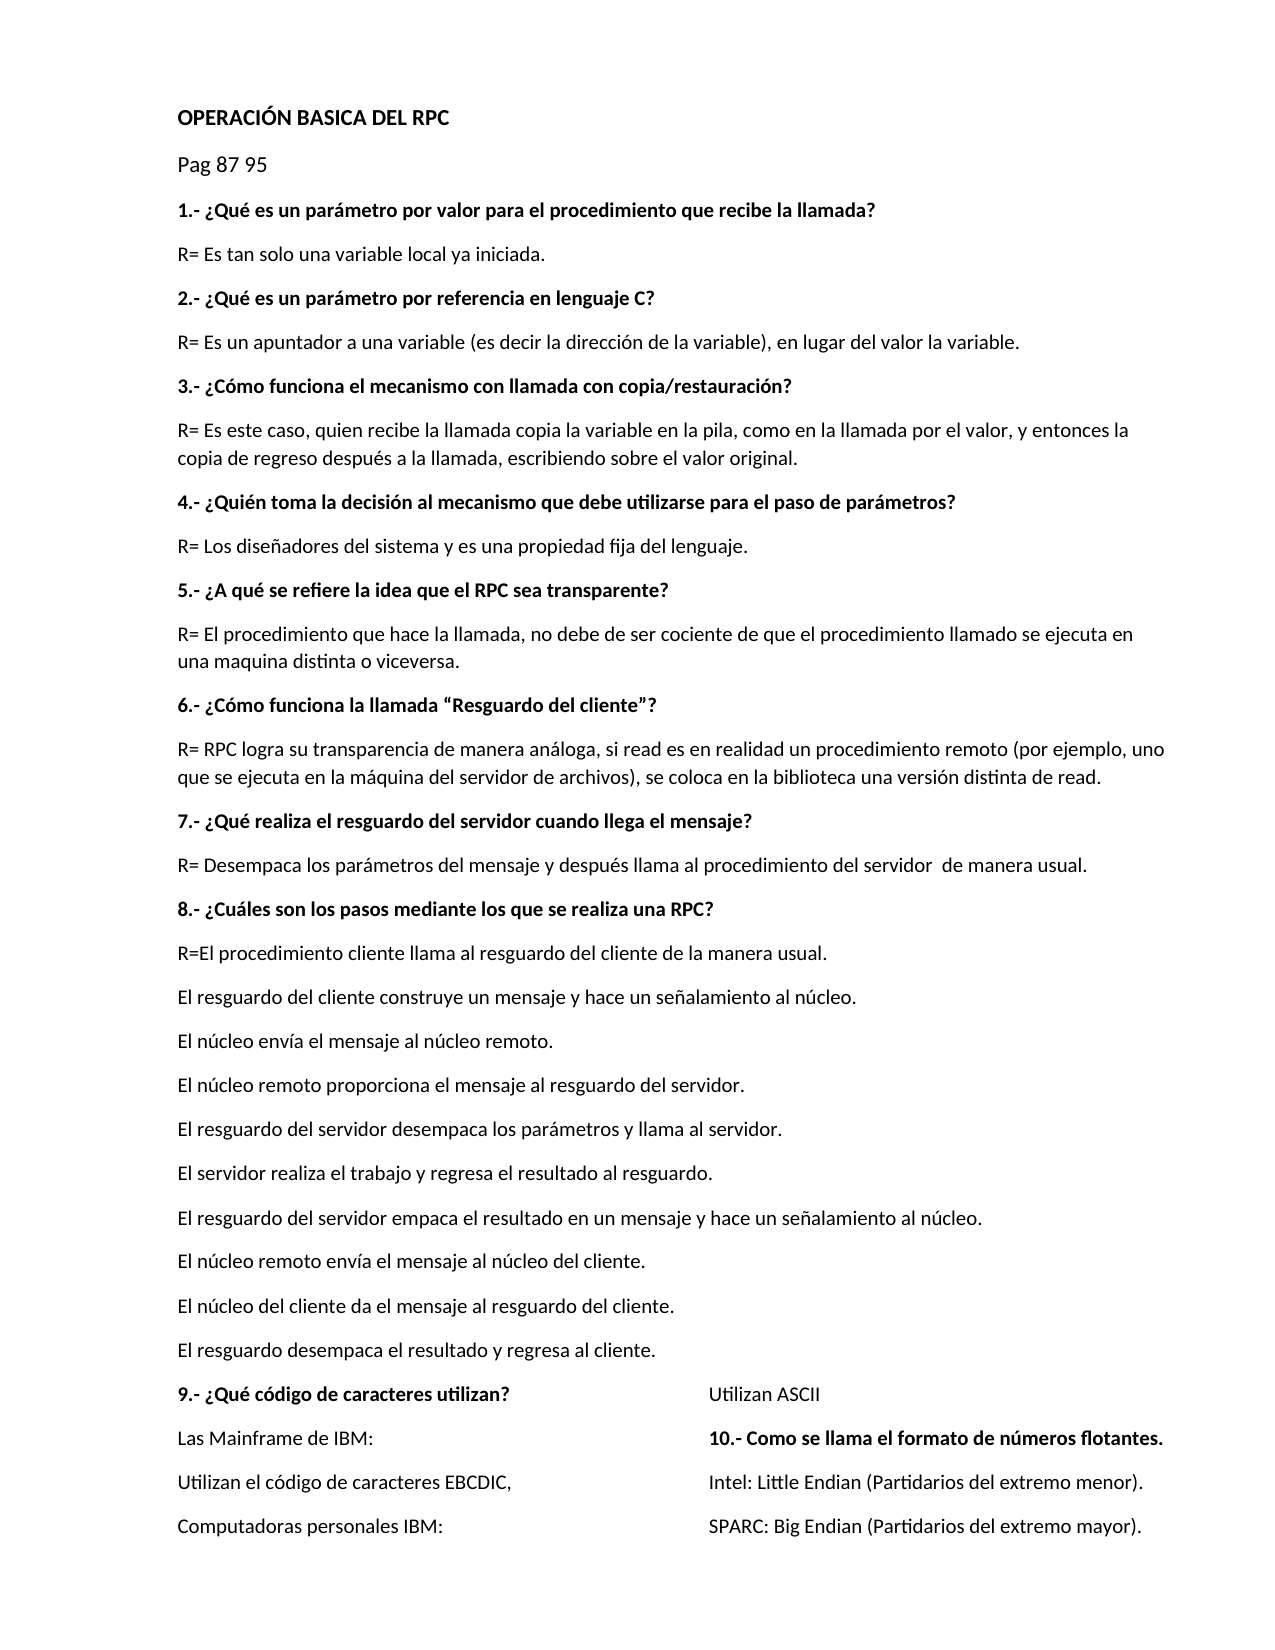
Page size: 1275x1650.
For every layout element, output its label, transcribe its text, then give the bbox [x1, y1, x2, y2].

text El resguardo del servidor empaca el resultado en un mensaje y hace un señalamiento al núcleo. [177, 1205, 1167, 1230]
text SPARC: Big Endian (Partidarios del extremo mayor). [709, 1513, 1167, 1538]
text Computadoras personales IBM: [177, 1513, 635, 1538]
text El resguardo del servidor desempaca los parámetros y llama al servidor. [177, 1117, 1167, 1142]
text R= Los diseñadores del sistema y es una propiedad fija del lenguaje. [177, 533, 1167, 558]
text 10.- Como se llama el formato de números flotantes. [709, 1425, 1167, 1450]
text 2.- ¿Qué es un parámetro por referencia en lenguaje C? [177, 285, 1167, 311]
text Utilizan ASCII [709, 1381, 1167, 1406]
text 1.- ¿Qué es un parámetro por valor para el procedimiento que recibe la llamada? [177, 197, 1167, 223]
text R= Es este caso, quien recibe la llamada copia la variable en la pila, como en la llamada por el valor, y entonces la copia de regreso después a la llamada, escribiendo sobre el valor original. [177, 417, 1167, 470]
text El servidor realiza el trabajo y regresa el resultado al resguardo. [177, 1161, 1167, 1186]
text El núcleo envía el mensaje al núcleo remoto. [177, 1028, 1167, 1054]
text 8.- ¿Cuáles son los pasos mediante los que se realiza una RPC? [177, 896, 1167, 922]
text Pag 87 95 [177, 150, 1167, 178]
text 6.- ¿Cómo funciona la llamada “Resguardo del cliente”? [177, 693, 1167, 718]
text R= El procedimiento que hace la llamada, no debe de ser cociente de que el procedimiento llamado se ejecuta en una maquina distinta o viceversa. [177, 621, 1167, 674]
text El núcleo del cliente da el mensaje al resguardo del cliente. [177, 1293, 1167, 1318]
text R= RPC logra su transparencia de manera análoga, si read es en realidad un procedimiento remoto (por ejemplo, uno que se ejecuta en la máquina del servidor de archivos), se coloca en la biblioteca una versión distinta de read. [177, 737, 1167, 789]
text 4.- ¿Quién toma la decisión al mecanismo que debe utilizarse para el paso de parámetros? [177, 489, 1167, 514]
text Las Mainframe de IBM: [177, 1425, 635, 1450]
text El resguardo desempaca el resultado y regresa al cliente. [177, 1337, 1167, 1362]
text 3.- ¿Cómo funciona el mecanismo con llamada con copia/restauración? [177, 373, 1167, 399]
text R=El procedimiento cliente llama al resguardo del cliente de la manera usual. [177, 940, 1167, 966]
text El núcleo remoto envía el mensaje al núcleo del cliente. [177, 1249, 1167, 1274]
text Intel: Little Endian (Partidarios del extremo menor). [709, 1469, 1167, 1494]
text El núcleo remoto proporciona el mensaje al resguardo del servidor. [177, 1072, 1167, 1098]
text 9.- ¿Qué código de caracteres utilizan? [177, 1381, 635, 1406]
text OPERACIÓN BASICA DEL RPC [177, 103, 1167, 131]
text 7.- ¿Qué realiza el resguardo del servidor cuando llega el mensaje? [177, 808, 1167, 833]
text R= Desempaca los parámetros del mensaje y después llama al procedimiento del servidor de manera usual. [177, 852, 1167, 878]
text El resguardo del cliente construye un mensaje y hace un señalamiento al núcleo. [177, 984, 1167, 1010]
text R= Es tan solo una variable local ya iniciada. [177, 241, 1167, 267]
text R= Es un apuntador a una variable (es decir la dirección de la variable), en lugar del valor la variable. [177, 329, 1167, 355]
text Utilizan el código de caracteres EBCDIC, [177, 1469, 635, 1494]
text 5.- ¿A qué se refiere la idea que el RPC sea transparente? [177, 577, 1167, 602]
